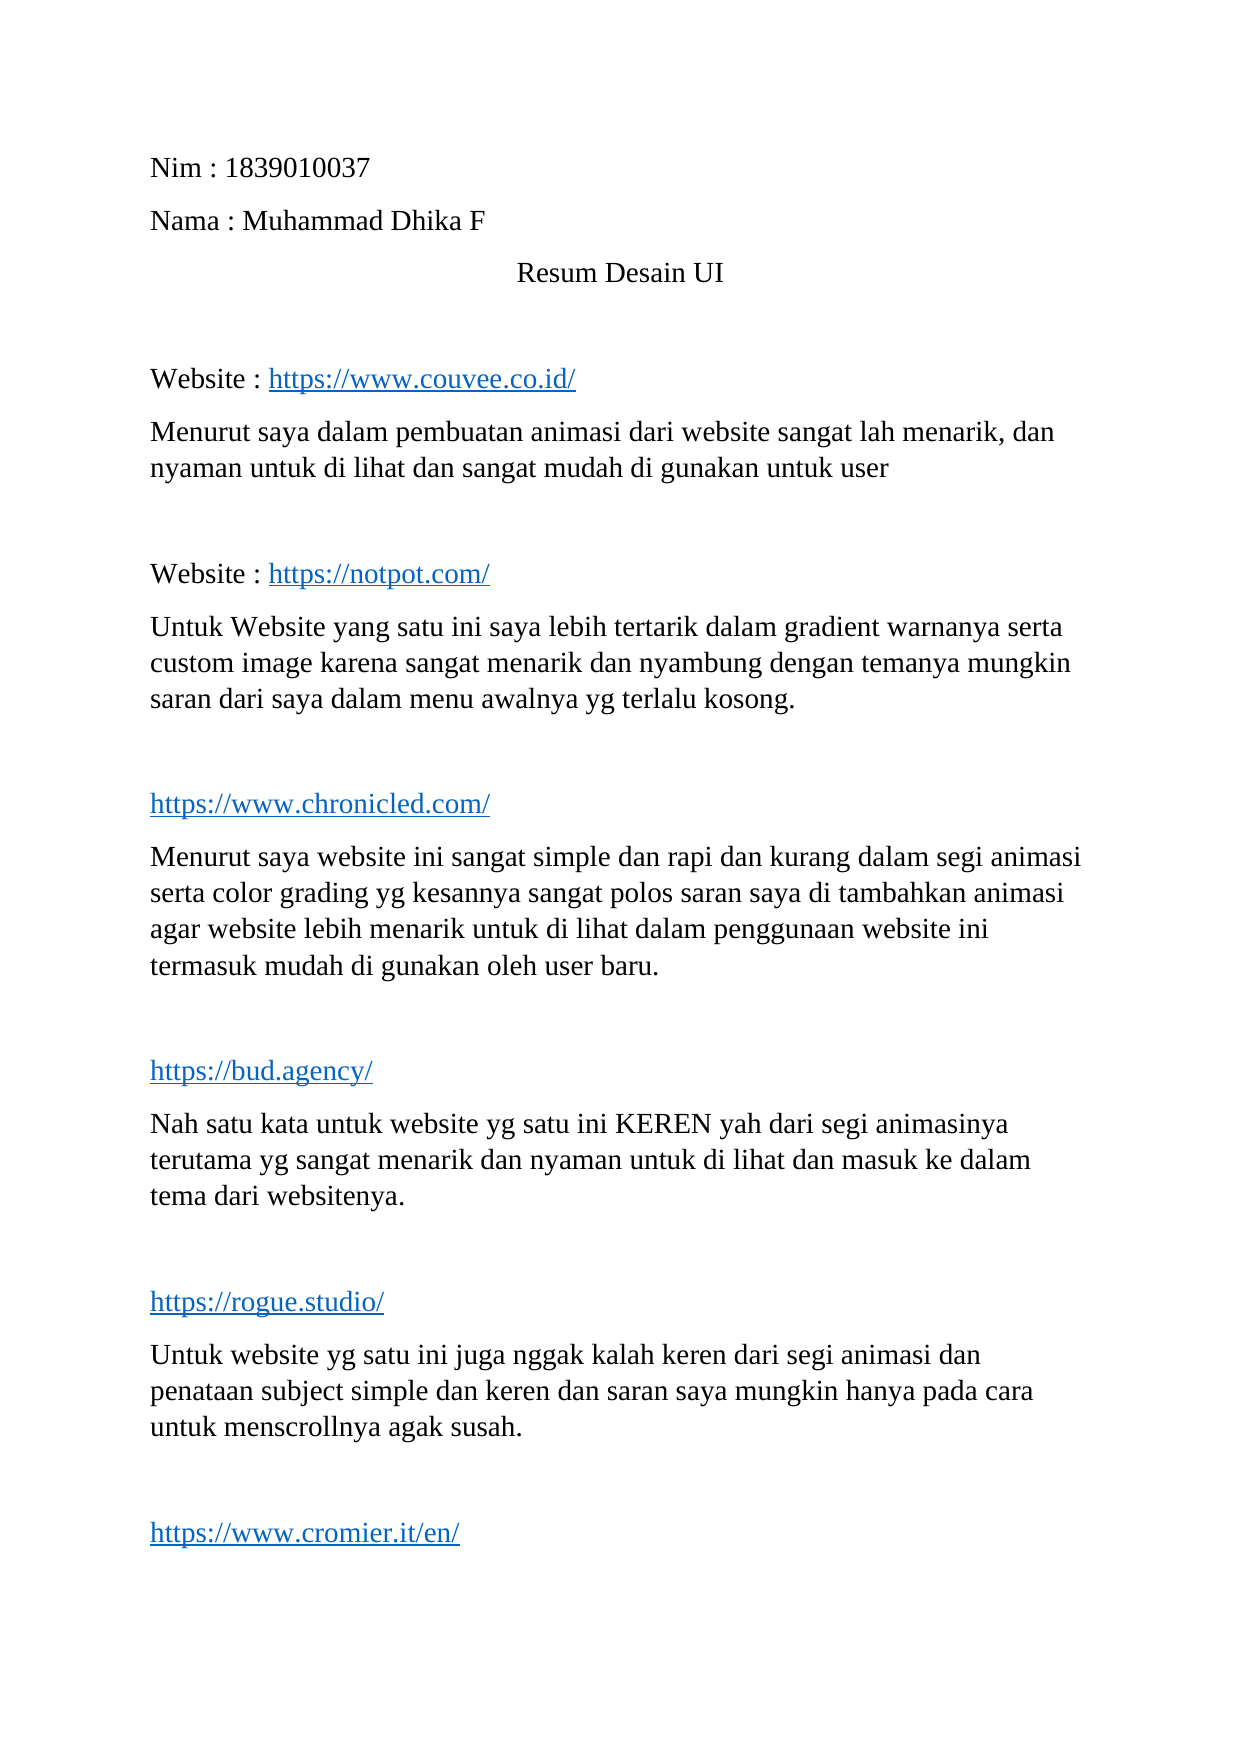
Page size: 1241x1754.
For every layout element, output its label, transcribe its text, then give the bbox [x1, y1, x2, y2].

text Nama : Muhammad Dhika F [150, 203, 1090, 236]
text https://rogue.studio/ [150, 1284, 1090, 1318]
text Untuk website yg satu ini juga nggak kalah keren dari segi animasi dan penataan subject simple dan keren dan saran saya mungkin hanya pada cara untuk menscrollnya agak susah. [150, 1337, 1090, 1443]
text Website : https://notpot.com/ [150, 556, 1090, 589]
text Menurut saya dalam pembuatan animasi dari website sangat lah menarik, dan nyaman untuk di lihat dan sangat mudah di gunakan untuk user [150, 414, 1090, 484]
text https://bud.agency/ [150, 1053, 1090, 1087]
text Untuk Website yang satu ini saya lebih tertarik dalam gradient warnanya serta custom image karena sangat menarik dan nyambung dengan temanya mungkin saran dari saya dalam menu awalnya yg terlalu kosong. [150, 609, 1090, 714]
text https://www.cromier.it/en/ [150, 1515, 1090, 1548]
text Resum Desain UI [150, 256, 1090, 289]
text Nah satu kata untuk website yg satu ini KEREN yah dari segi animasinya terutama yg sangat menarik dan nyaman untuk di lihat dan masuk ke dalam tema dari websitenya. [150, 1106, 1090, 1212]
text Menurut saya website ini sangat simple dan rapi dan kurang dalam segi animasi serta color grading yg kesannya sangat polos saran saya di tambahkan animasi agar website lebih menarik untuk di lihat dalam penggunaan website ini termasuk mudah di gunakan oleh user baru. [150, 839, 1090, 981]
text Nim : 1839010037 [150, 150, 1090, 183]
text https://www.chronicled.com/ [150, 787, 1090, 820]
text Website : https://www.couvee.co.id/ [150, 361, 1090, 395]
